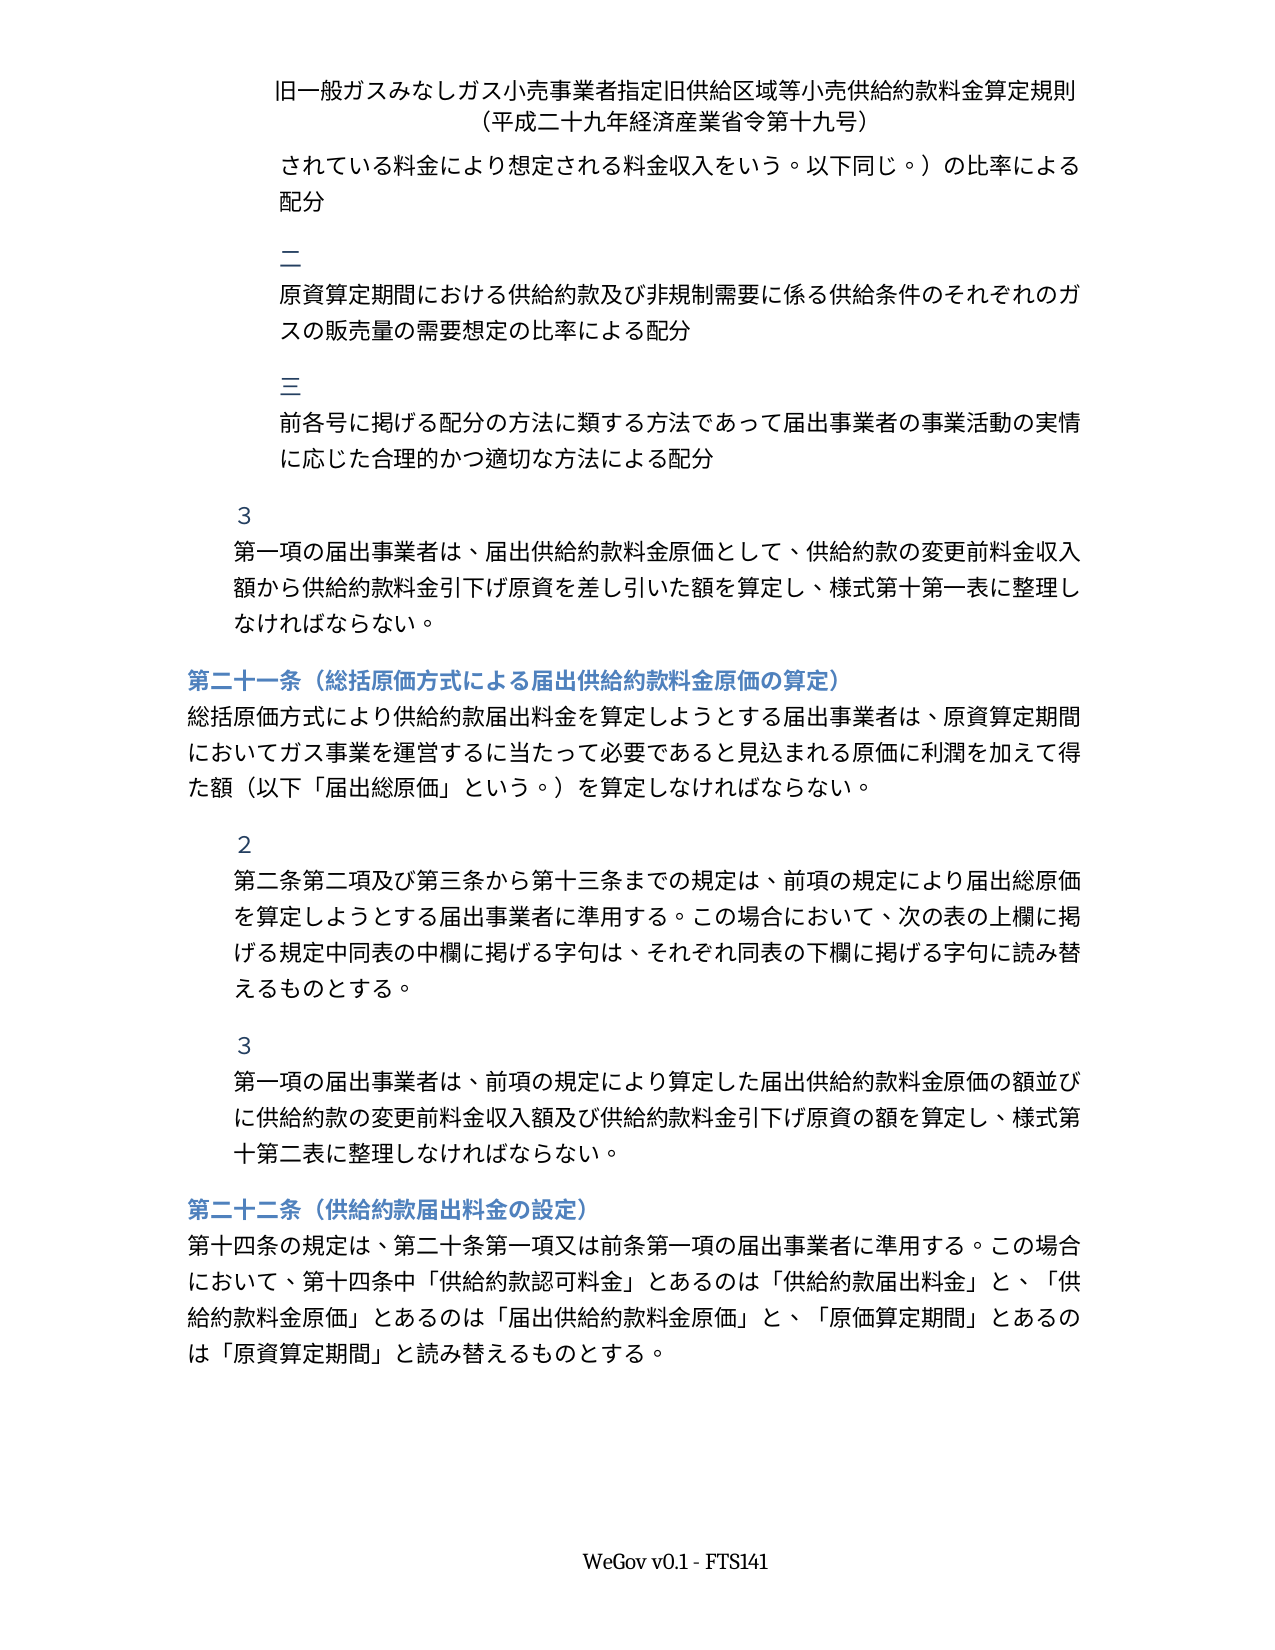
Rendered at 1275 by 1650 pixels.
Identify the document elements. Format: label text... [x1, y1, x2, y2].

text 第一項の届出事業者は、前項の規定により算定した届出供給約款料金原価の額並びに供給約款の変更前料金収入額及び供給約款料金引下げ原資の額を算定し、様式第十第二表に整理しなければならない。 [233, 1066, 1087, 1169]
subtitle 二 [279, 243, 1087, 274]
subtitle ３ [233, 500, 1087, 531]
text 前各号に掲げる配分の方法に類する方法であって届出事業者の事業活動の実情に応じた合理的かつ適切な方法による配分 [279, 407, 1087, 474]
text 原資算定期間における供給約款及び非規制需要に係る供給条件のそれぞれの変更前料金収入額（変更前の供給約款又は非規制需要に係る供給条件により設定されている料金により想定される料金収入をいう。以下同じ。）の比率による配分 [279, 150, 1087, 217]
subtitle 第二十一条（総括原価方式による届出供給約款料金原価の算定） [187, 664, 1087, 696]
subtitle 第二十二条（供給約款届出料金の設定） [187, 1194, 1087, 1226]
text 第十四条の規定は、第二十条第一項又は前条第一項の届出事業者に準用する。この場合において、第十四条中「供給約款認可料金」とあるのは「供給約款届出料金」と、「供給約款料金原価」とあるのは「届出供給約款料金原価」と、「原価算定期間」とあるのは「原資算定期間」と読み替えるものとする。 [187, 1230, 1087, 1369]
text 原資算定期間における供給約款及び非規制需要に係る供給条件のそれぞれのガスの販売量の需要想定の比率による配分 [279, 279, 1087, 346]
text 第一項の届出事業者は、届出供給約款料金原価として、供給約款の変更前料金収入額から供給約款料金引下げ原資を差し引いた額を算定し、様式第十第一表に整理しなければならない。 [233, 536, 1087, 639]
subtitle 三 [279, 371, 1087, 403]
text 第二条第二項及び第三条から第十三条までの規定は、前項の規定により届出総原価を算定しようとする届出事業者に準用する。この場合において、次の表の上欄に掲げる規定中同表の中欄に掲げる字句は、それぞれ同表の下欄に掲げる字句に読み替えるものとする。 [233, 865, 1087, 1004]
subtitle ２ [233, 829, 1087, 860]
text 総括原価方式により供給約款届出料金を算定しようとする届出事業者は、原資算定期間においてガス事業を運営するに当たって必要であると見込まれる原価に利潤を加えて得た額（以下「届出総原価」という。）を算定しなければならない。 [187, 701, 1087, 804]
subtitle ３ [233, 1030, 1087, 1061]
